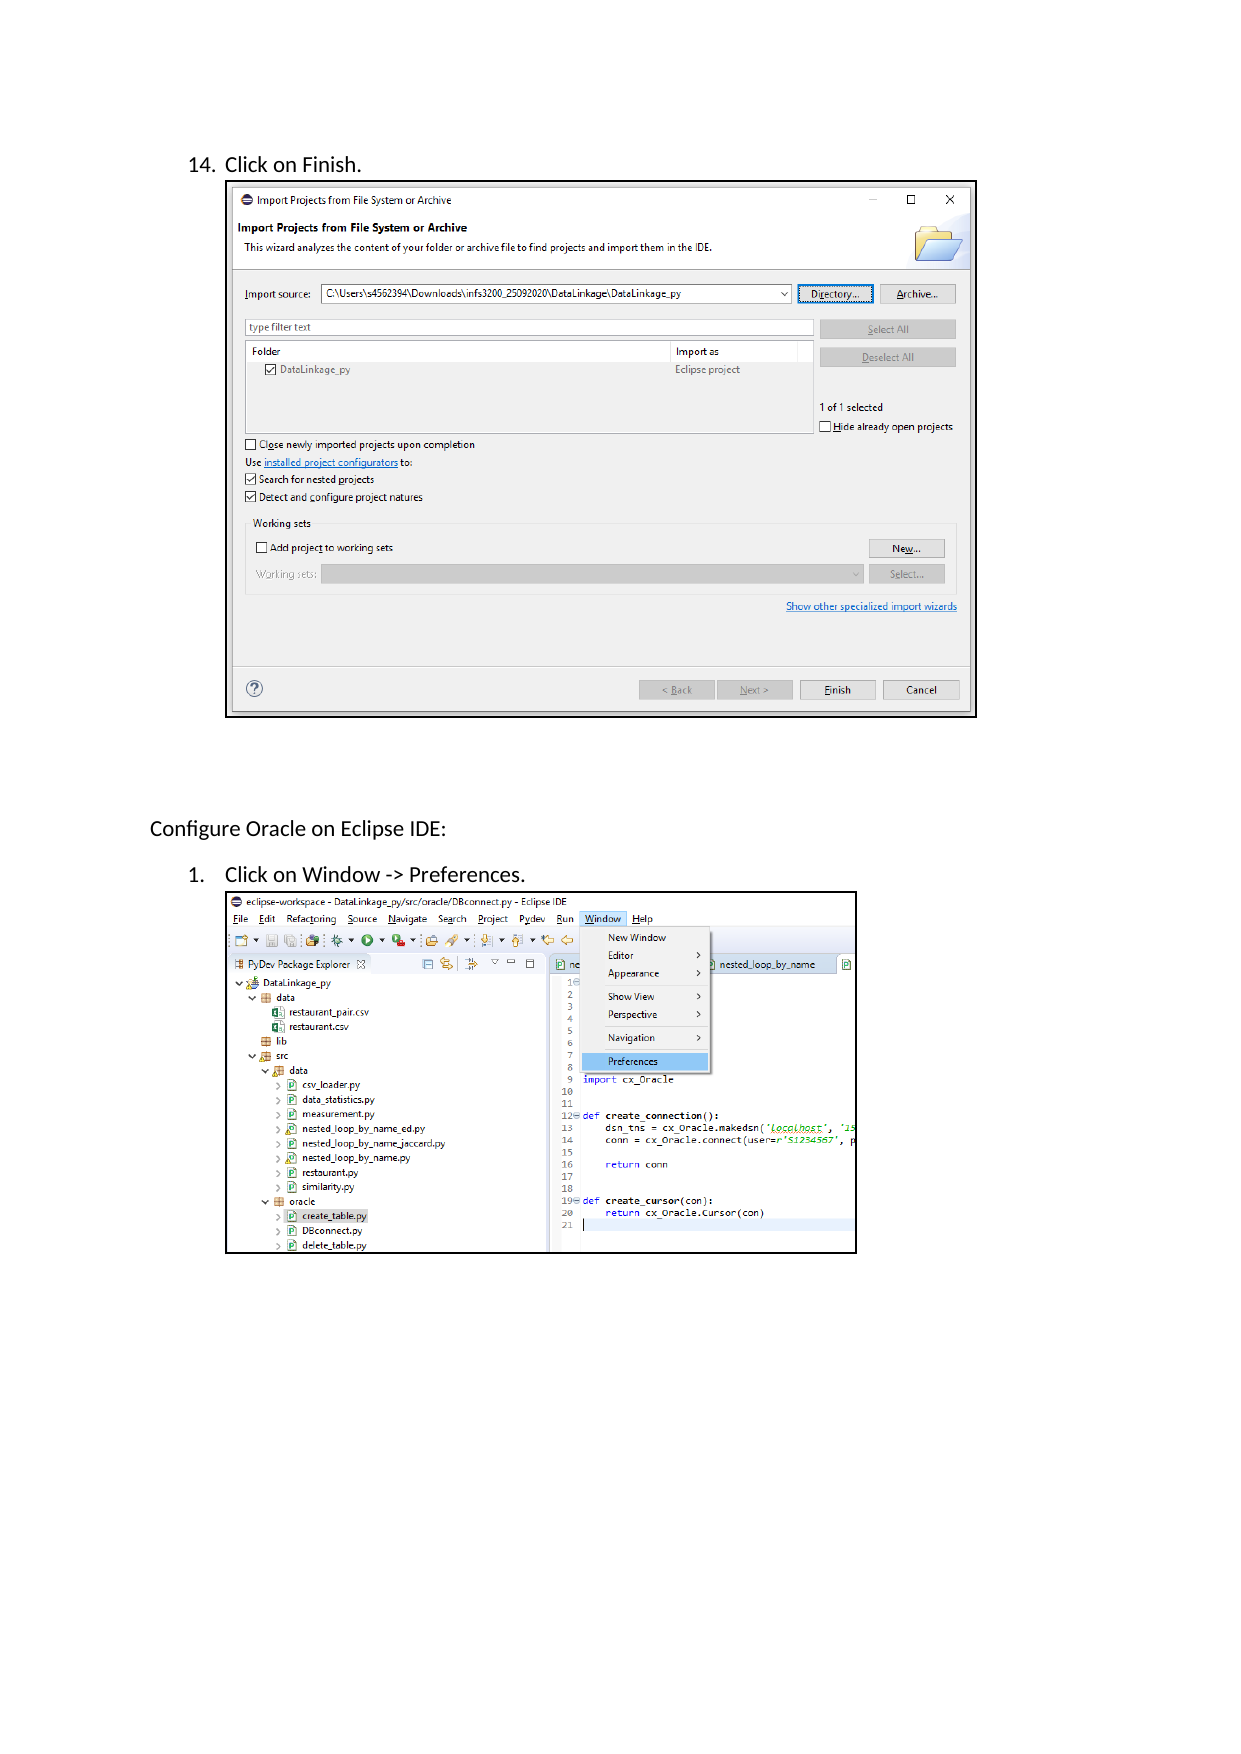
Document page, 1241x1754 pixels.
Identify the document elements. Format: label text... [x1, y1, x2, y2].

picture [227, 182, 975, 716]
text Configure Oracle on Eclipse IDE: [150, 814, 1090, 842]
picture [227, 893, 855, 1252]
